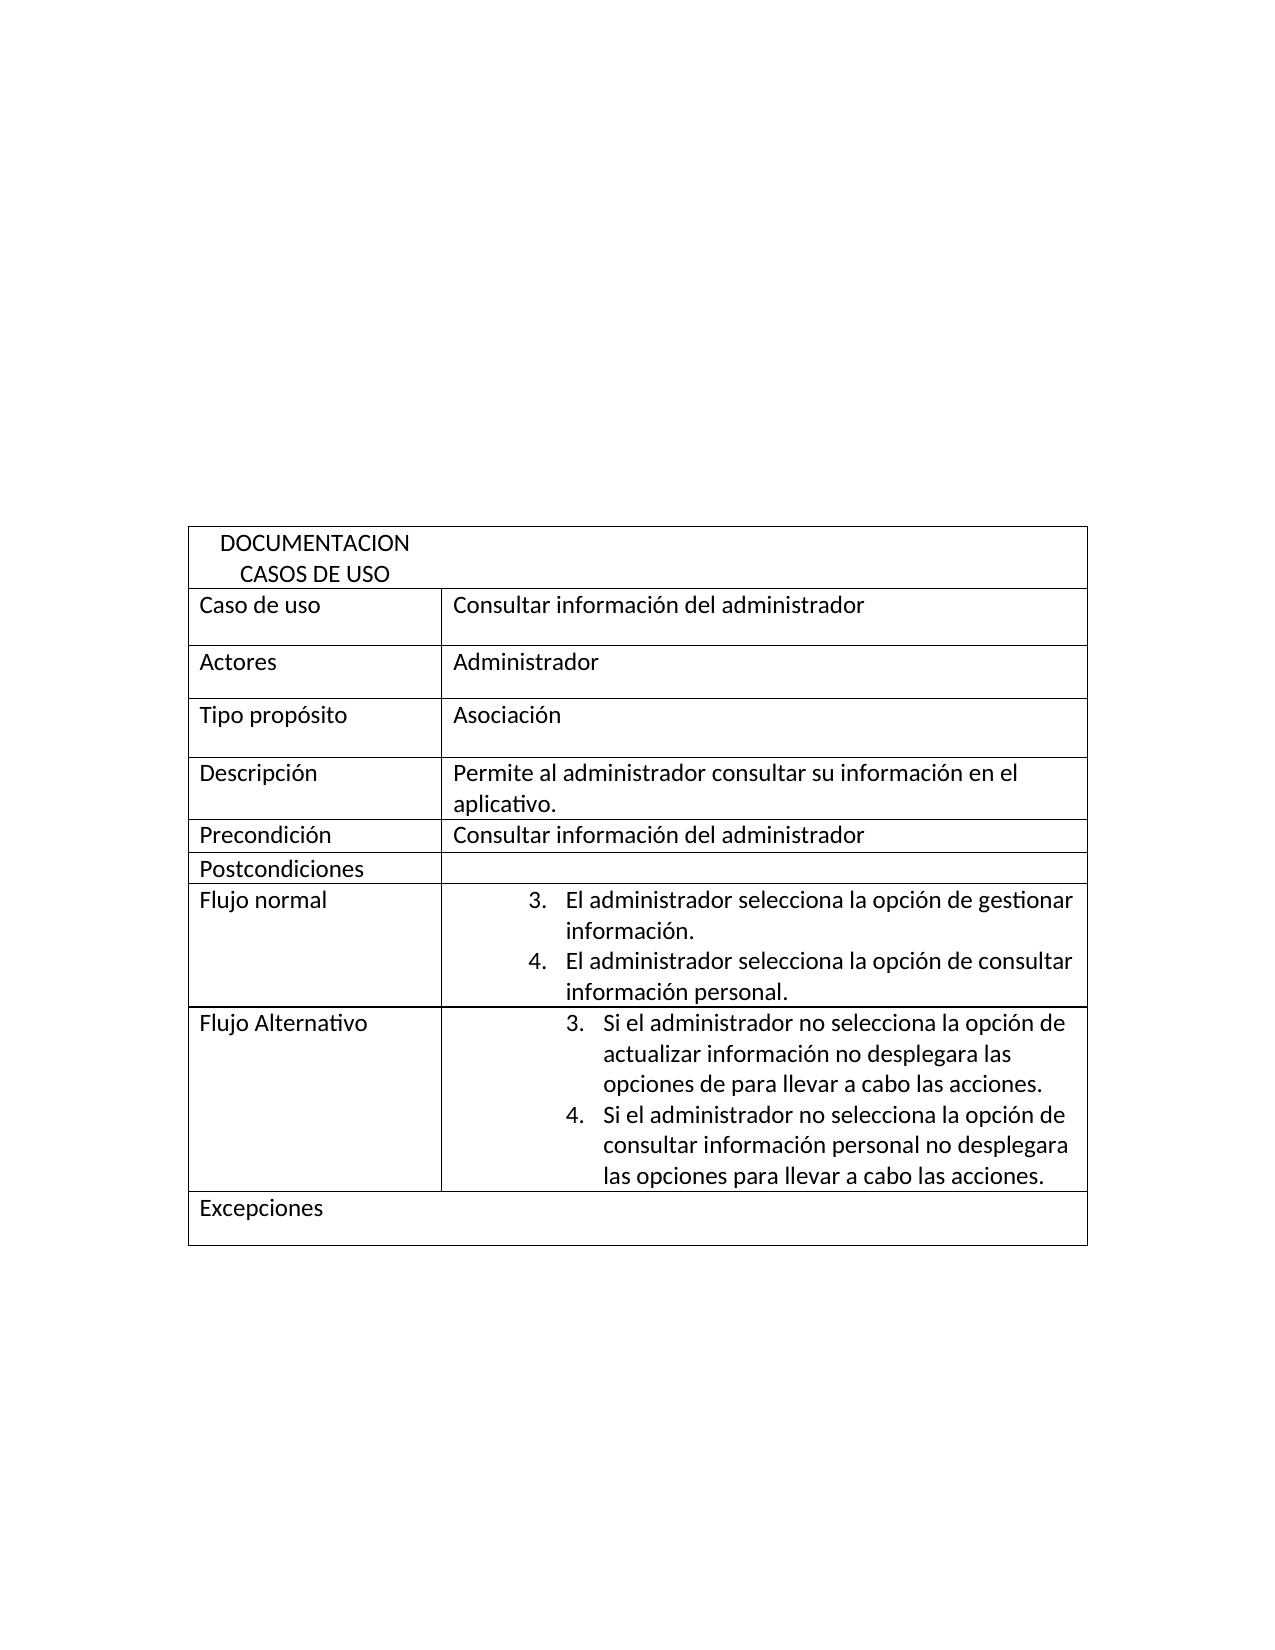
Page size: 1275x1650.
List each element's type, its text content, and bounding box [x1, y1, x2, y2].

table_cell Tipo propósito [189, 699, 441, 757]
table_header [442, 527, 1087, 588]
table_cell Actores [189, 646, 441, 698]
table_cell [442, 1192, 1087, 1245]
table_cell Descripción [189, 758, 441, 819]
table_cell Asociación [442, 699, 1087, 757]
table_cell Postcondiciones [189, 853, 441, 883]
table_cell Consultar información del administrador [442, 589, 1087, 645]
table_cell Flujo normal [189, 884, 441, 1006]
table_cell Consultar información del administrador [442, 820, 1087, 852]
table_cell Precondición [189, 820, 441, 852]
table_cell Permite al administrador consultar su información en el aplicativo. [442, 758, 1087, 819]
table_cell [442, 853, 1087, 883]
table_header DOCUMENTACION CASOS DE USO [189, 527, 442, 588]
table_cell Administrador [442, 646, 1087, 698]
table_cell Caso de uso [189, 589, 441, 645]
table_cell Flujo Alternativo [189, 1008, 441, 1191]
table_cell Si el administrador no selecciona la opción de actualizar información no desplegara las opciones de para llevar a cabo las acciones. Si el administrador no selecciona la opción de consultar información personal no desplegara las opciones para llevar a cabo las acciones. [442, 1008, 1087, 1191]
table_cell Excepciones [189, 1192, 442, 1245]
table_cell El administrador selecciona la opción de gestionar información. El administrador selecciona la opción de consultar información personal. [442, 884, 1087, 1006]
